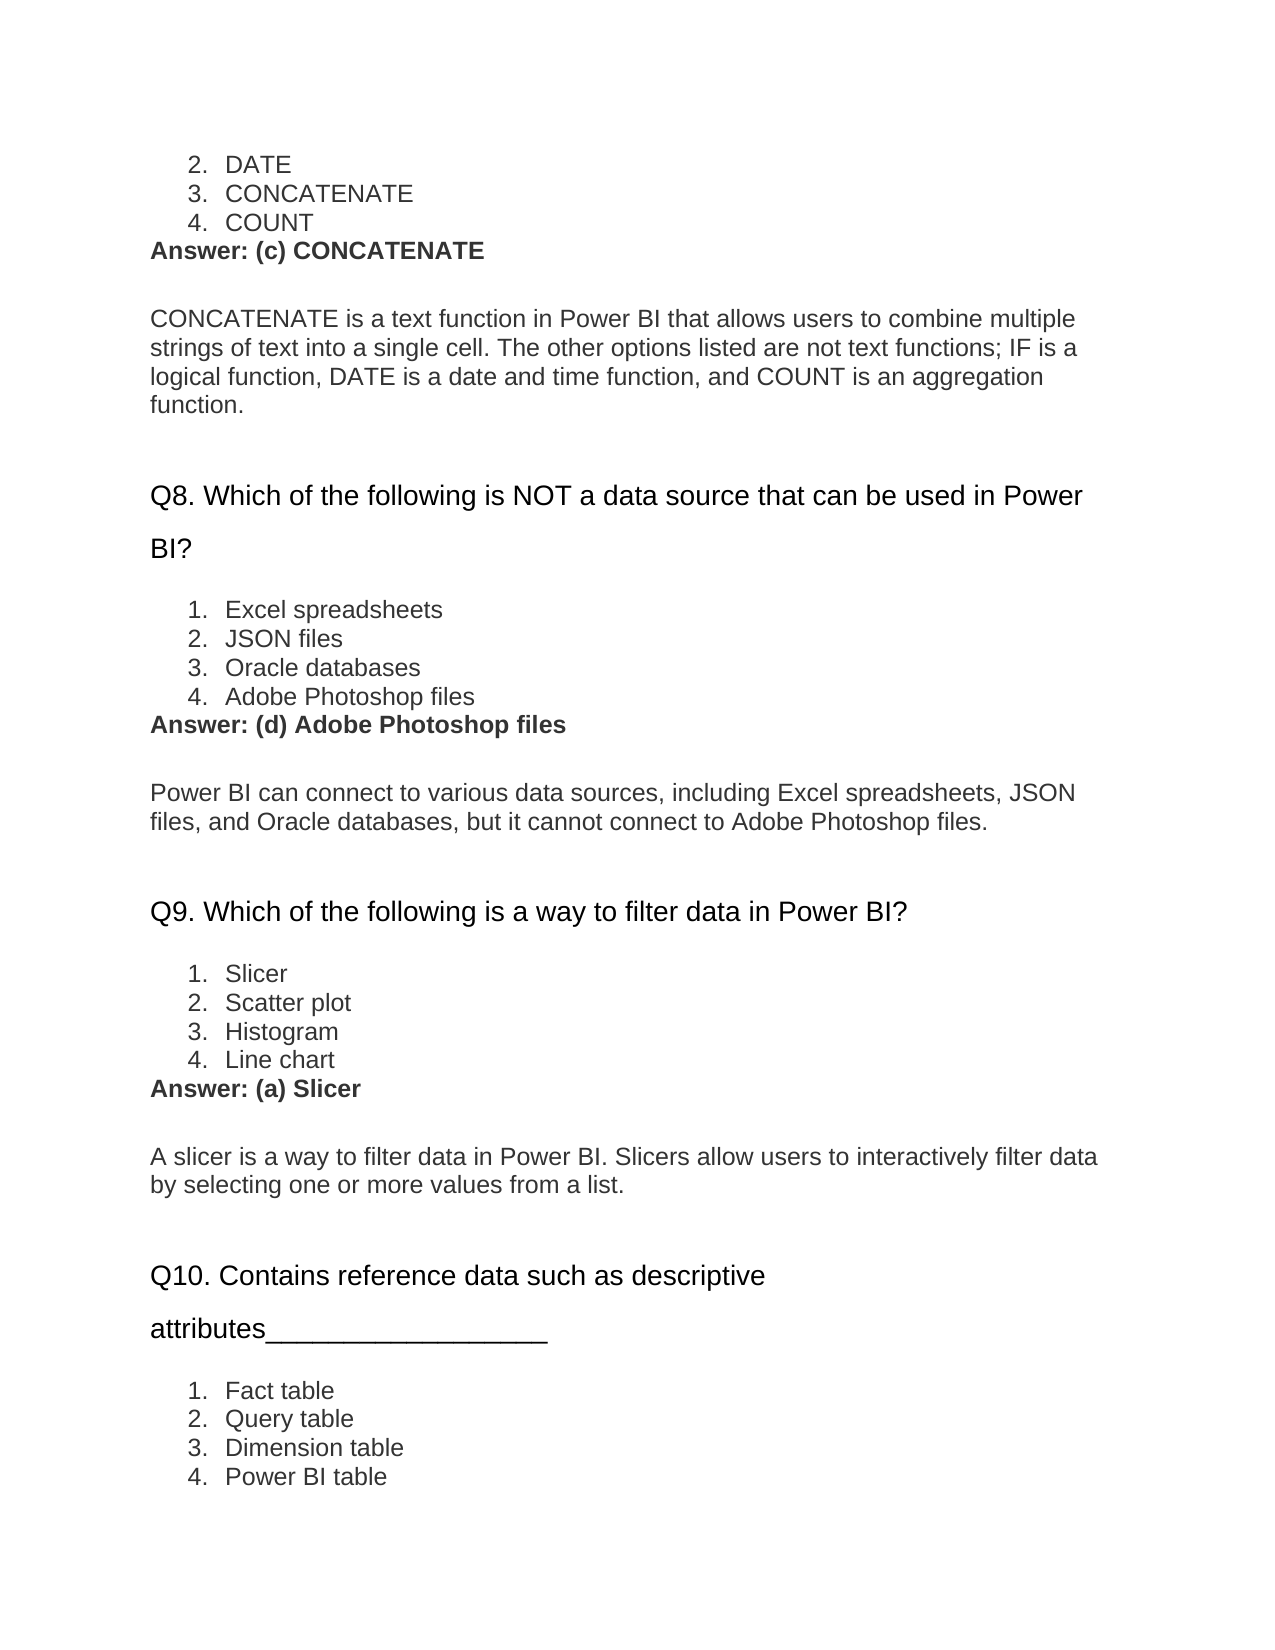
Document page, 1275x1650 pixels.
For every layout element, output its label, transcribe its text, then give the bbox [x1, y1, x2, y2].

text Answer: (c) CONCATENATE [150, 236, 1125, 265]
text Q9. Which of the following is a way to filter data in Power BI? [150, 874, 1125, 928]
list Excel spreadsheets [187, 595, 1125, 624]
list JSON files [187, 624, 1125, 653]
text Q8. Which of the following is NOT a data source that can be used in Power BI? [150, 458, 1125, 564]
list Scatter plot [187, 988, 1125, 1016]
text CONCATENATE is a text function in Power BI that allows users to combine multiple strings of text into a single cell. The other options listed are not text functions; IF is a logical function, DATE is a date and time function, and COUNT is an aggregation function. [150, 304, 1125, 419]
list Histogram [187, 1016, 1125, 1045]
text Answer: (a) Slicer [150, 1074, 1125, 1103]
list DATE [187, 150, 1125, 179]
list Adobe Photoshop files [187, 682, 1125, 710]
list Fact table [187, 1376, 1125, 1404]
list Dimension table [187, 1433, 1125, 1462]
text Q10. Contains reference data such as descriptive attributes__________________ [150, 1238, 1125, 1344]
text A slicer is a way to filter data in Power BI. Slicers allow users to interactively filter data by selecting one or more values from a list. [150, 1142, 1125, 1199]
list Oracle databases [187, 653, 1125, 682]
list Slicer [187, 959, 1125, 988]
text Answer: (d) Adobe Photoshop files [150, 710, 1125, 739]
list Line chart [187, 1045, 1125, 1074]
list Query table [187, 1404, 1125, 1433]
text Power BI can connect to various data sources, including Excel spreadsheets, JSON files, and Oracle databases, but it cannot connect to Adobe Photoshop files. [150, 778, 1125, 836]
list CONCATENATE [187, 179, 1125, 207]
list COUNT [187, 207, 1125, 236]
list Power BI table [187, 1462, 1125, 1491]
